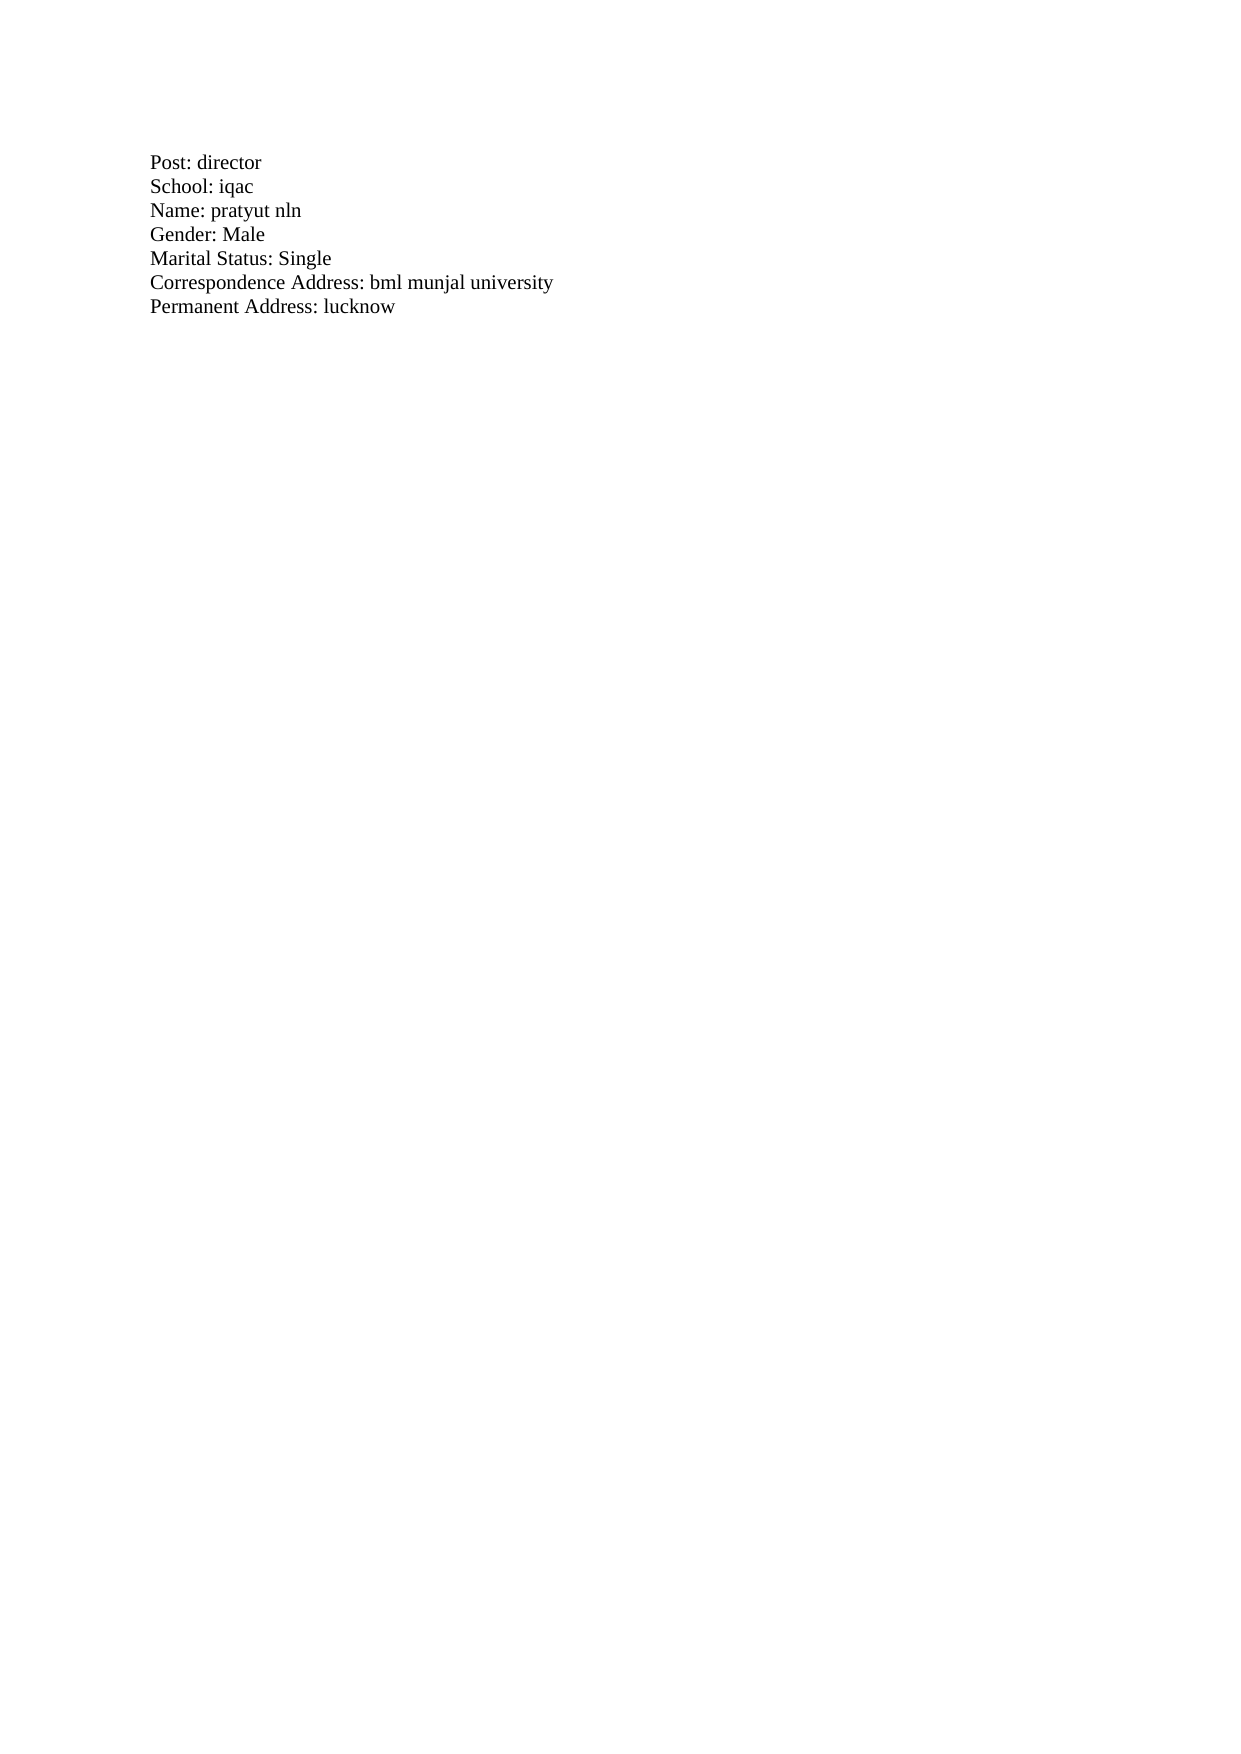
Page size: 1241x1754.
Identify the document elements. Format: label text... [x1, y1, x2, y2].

text Gender: Male [150, 222, 1090, 246]
text Name: pratyut nln [150, 198, 1090, 222]
text Marital Status: Single [150, 246, 1090, 270]
text School: iqac [150, 174, 1090, 198]
text Post: director [150, 150, 1090, 174]
text Permanent Address: lucknow [150, 294, 1090, 318]
text Correspondence Address: bml munjal university [150, 270, 1090, 294]
